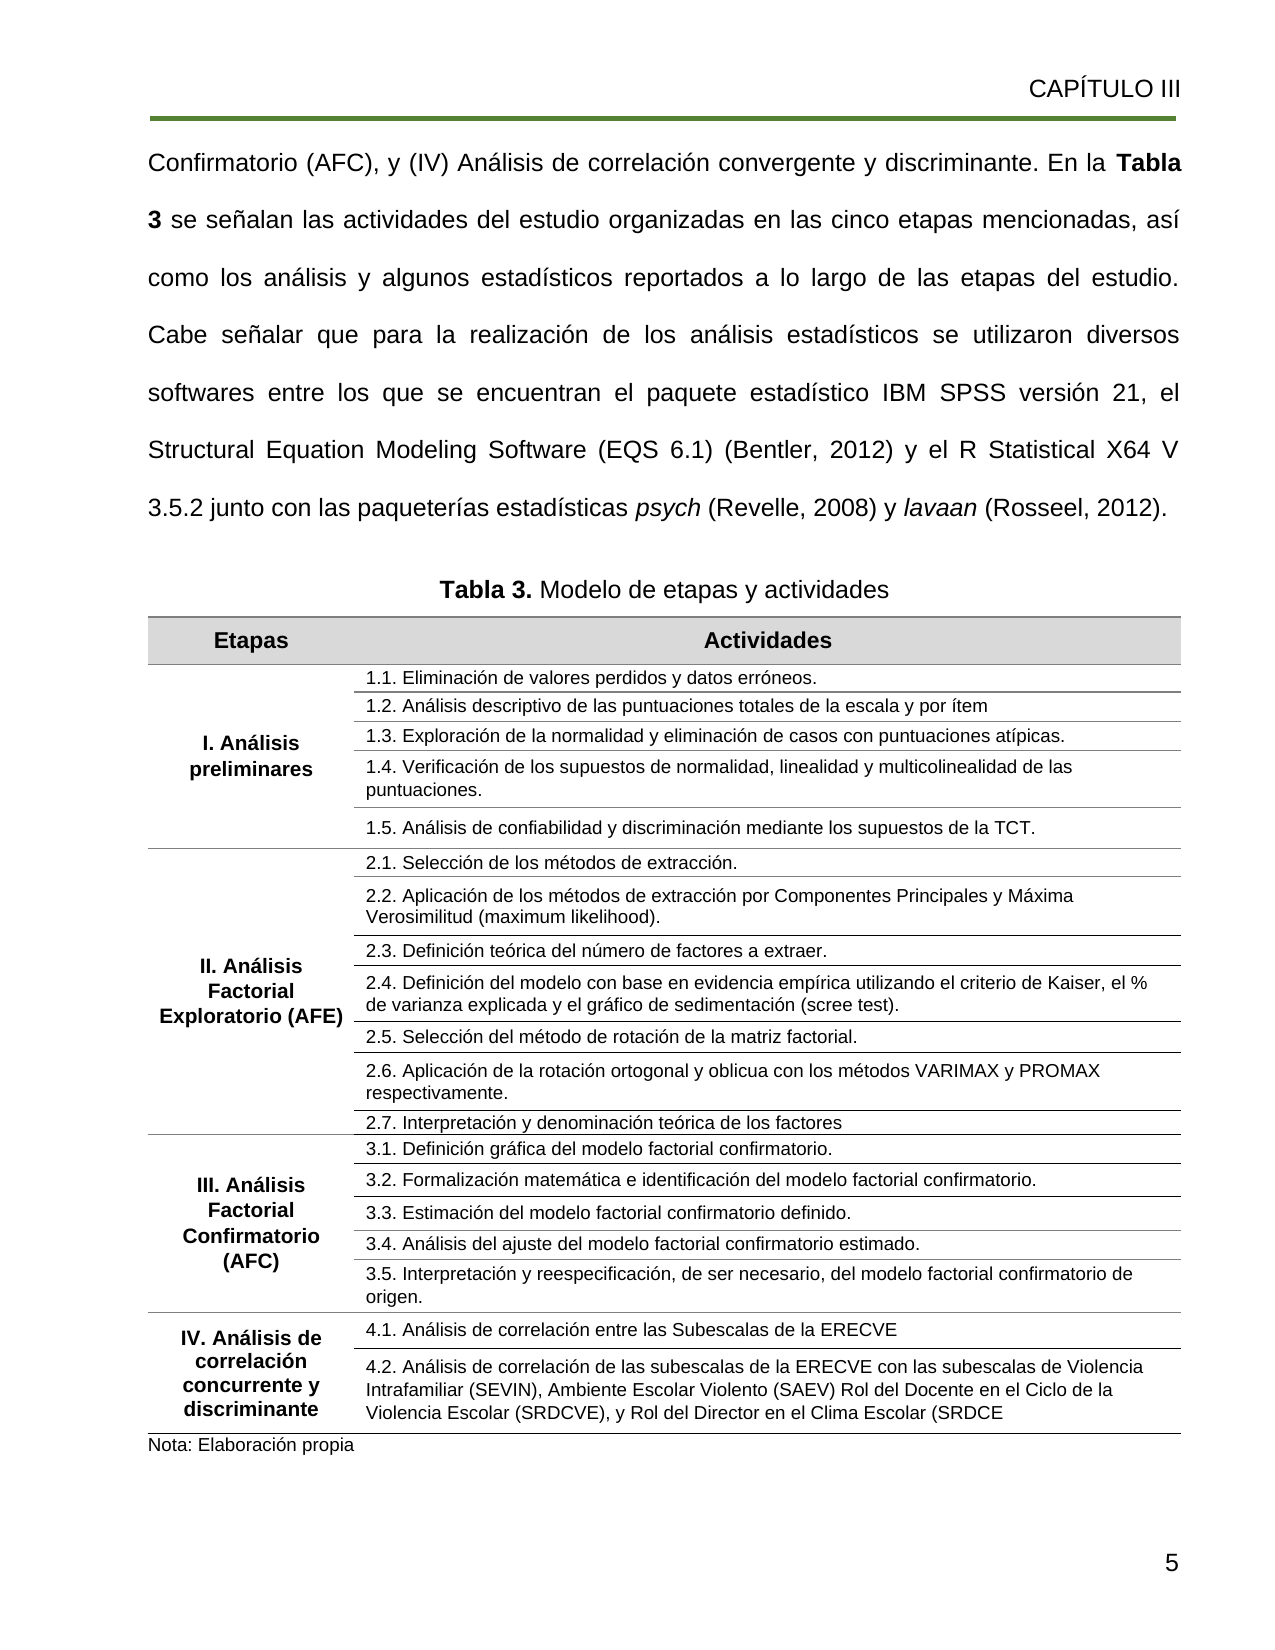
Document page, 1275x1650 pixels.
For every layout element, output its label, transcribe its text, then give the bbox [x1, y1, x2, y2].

table_cell 3.5. Interpretación y reespecificación, de ser necesario, del modelo factorial confirmatorio de origen. [354, 1260, 1181, 1312]
table_cell 3.3. Estimación del modelo factorial confirmatorio definido. [354, 1197, 1181, 1229]
table_cell II. Análisis Factorial Exploratorio (AFE) [148, 849, 354, 1134]
table_cell III. Análisis Factorial Confirmatorio (AFC) [148, 1135, 354, 1312]
table_cell 2.6. Aplicación de la rotación ortogonal y oblicua con los métodos VARIMAX y PROMAX respectivamente. [354, 1053, 1181, 1110]
table_header Actividades [354, 618, 1181, 664]
table_cell I. Análisis preliminares [148, 665, 354, 848]
table_cell 2.7. Interpretación y denominación teórica de los factores [354, 1111, 1181, 1134]
table_cell IV. Análisis de correlación concurrente y discriminante [148, 1313, 354, 1433]
table_cell 2.1. Selección de los métodos de extracción. [354, 849, 1181, 876]
table_cell 4.1. Análisis de correlación entre las Subescalas de la ERECVE [354, 1313, 1181, 1347]
table_cell 2.3. Definición teórica del número de factores a extraer. [354, 936, 1181, 964]
table_cell 2.4. Definición del modelo con base en evidencia empírica utilizando el criterio de Kaiser, el % de varianza explicada y el gráfico de sedimentación (scree test). [354, 966, 1181, 1021]
text Tabla 3. Modelo de etapas y actividades [148, 575, 1181, 604]
table_cell 1.2. Análisis descriptivo de las puntuaciones totales de la escala y por ítem [354, 693, 1181, 721]
text Nota: Elaboración propia [148, 1434, 1181, 1456]
table_cell 2.5. Selección del método de rotación de la matriz factorial. [354, 1022, 1181, 1052]
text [148, 148, 1181, 521]
table_cell 4.2. Análisis de correlación de las subescalas de la ERECVE con las subescalas de Violencia Intrafamiliar (SEVIN), Ambiente Escolar Violento (SAEV) Rol del Docente en el Ciclo de la Violencia Escolar (SRDCVE), y Rol del Director en el Clima Escolar (SRDCE [354, 1349, 1181, 1433]
table_cell 3.1. Definición gráfica del modelo factorial confirmatorio. [354, 1135, 1181, 1163]
table_header Etapas [148, 618, 354, 664]
table_cell 1.1. Eliminación de valores perdidos y datos erróneos. [354, 665, 1181, 691]
table_cell 1.3. Exploración de la normalidad y eliminación de casos con puntuaciones atípicas. [354, 722, 1181, 750]
table_cell 3.2. Formalización matemática e identificación del modelo factorial confirmatorio. [354, 1164, 1181, 1196]
table_cell 3.4. Análisis del ajuste del modelo factorial confirmatorio estimado. [354, 1231, 1181, 1259]
table_cell 2.2. Aplicación de los métodos de extracción por Componentes Principales y Máxima Verosimilitud (maximum likelihood). [354, 877, 1181, 935]
table_cell 1.5. Análisis de confiabilidad y discriminación mediante los supuestos de la TCT. [354, 808, 1181, 848]
table_cell 1.4. Verificación de los supuestos de normalidad, linealidad y multicolinealidad de las puntuaciones. [354, 751, 1181, 807]
